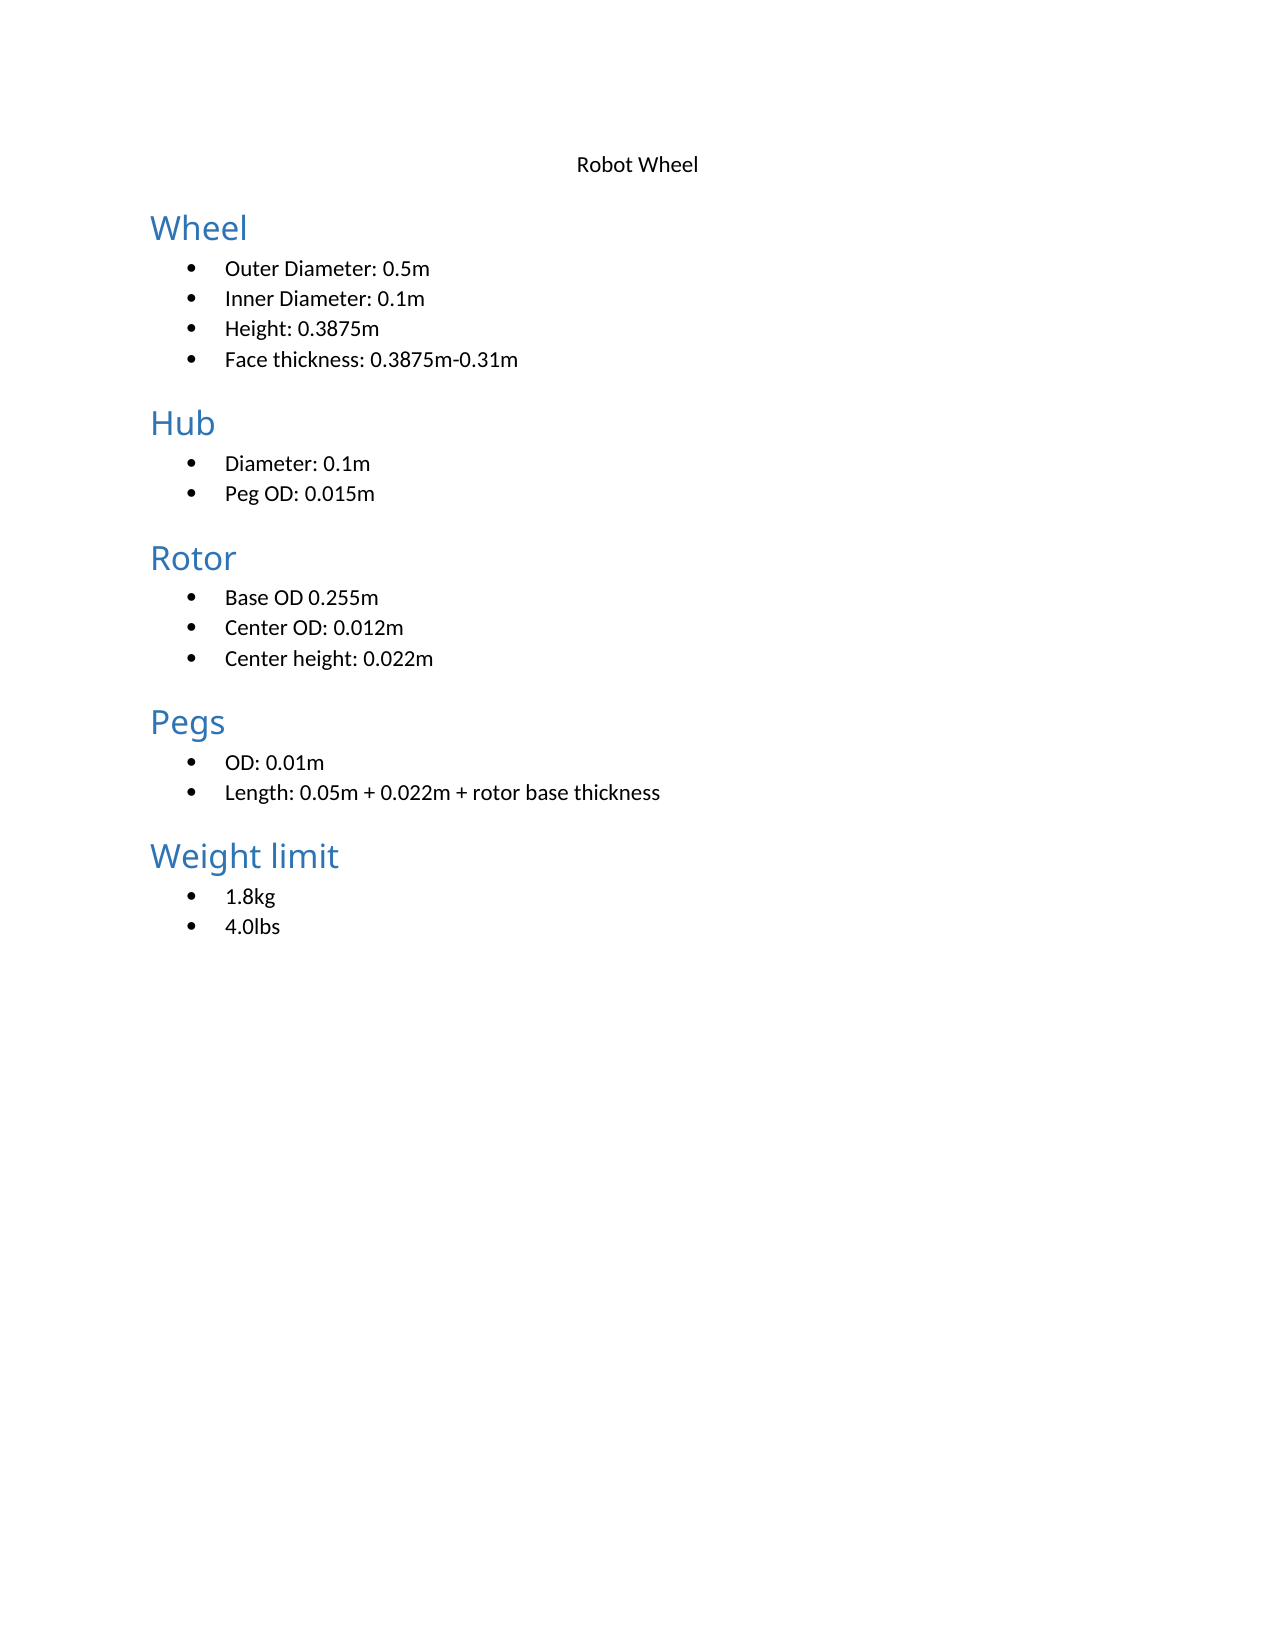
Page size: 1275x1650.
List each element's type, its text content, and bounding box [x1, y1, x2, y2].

list 4.0lbs [187, 912, 1125, 941]
list Base OD 0.255m [187, 583, 1125, 611]
list Center height: 0.022m [187, 644, 1125, 672]
subtitle Pegs [150, 699, 1125, 744]
list Height: 0.3875m [187, 314, 1125, 343]
subtitle Rotor [150, 534, 1125, 580]
list Outer Diameter: 0.5m [187, 254, 1125, 282]
list Length: 0.05m + 0.022m + rotor base thickness [187, 778, 1125, 806]
subtitle Wheel [150, 205, 1125, 251]
list Peg OD: 0.015m [187, 479, 1125, 507]
subtitle Weight limit [150, 833, 1125, 879]
list OD: 0.01m [187, 748, 1125, 776]
list Inner Diameter: 0.1m [187, 284, 1125, 312]
list Face thickness: 0.3875m-0.31m [187, 345, 1125, 373]
text Robot Wheel [150, 150, 1125, 178]
list Center OD: 0.012m [187, 613, 1125, 642]
list Diameter: 0.1m [187, 449, 1125, 477]
list 1.8kg [187, 882, 1125, 910]
subtitle Hub [150, 400, 1125, 445]
